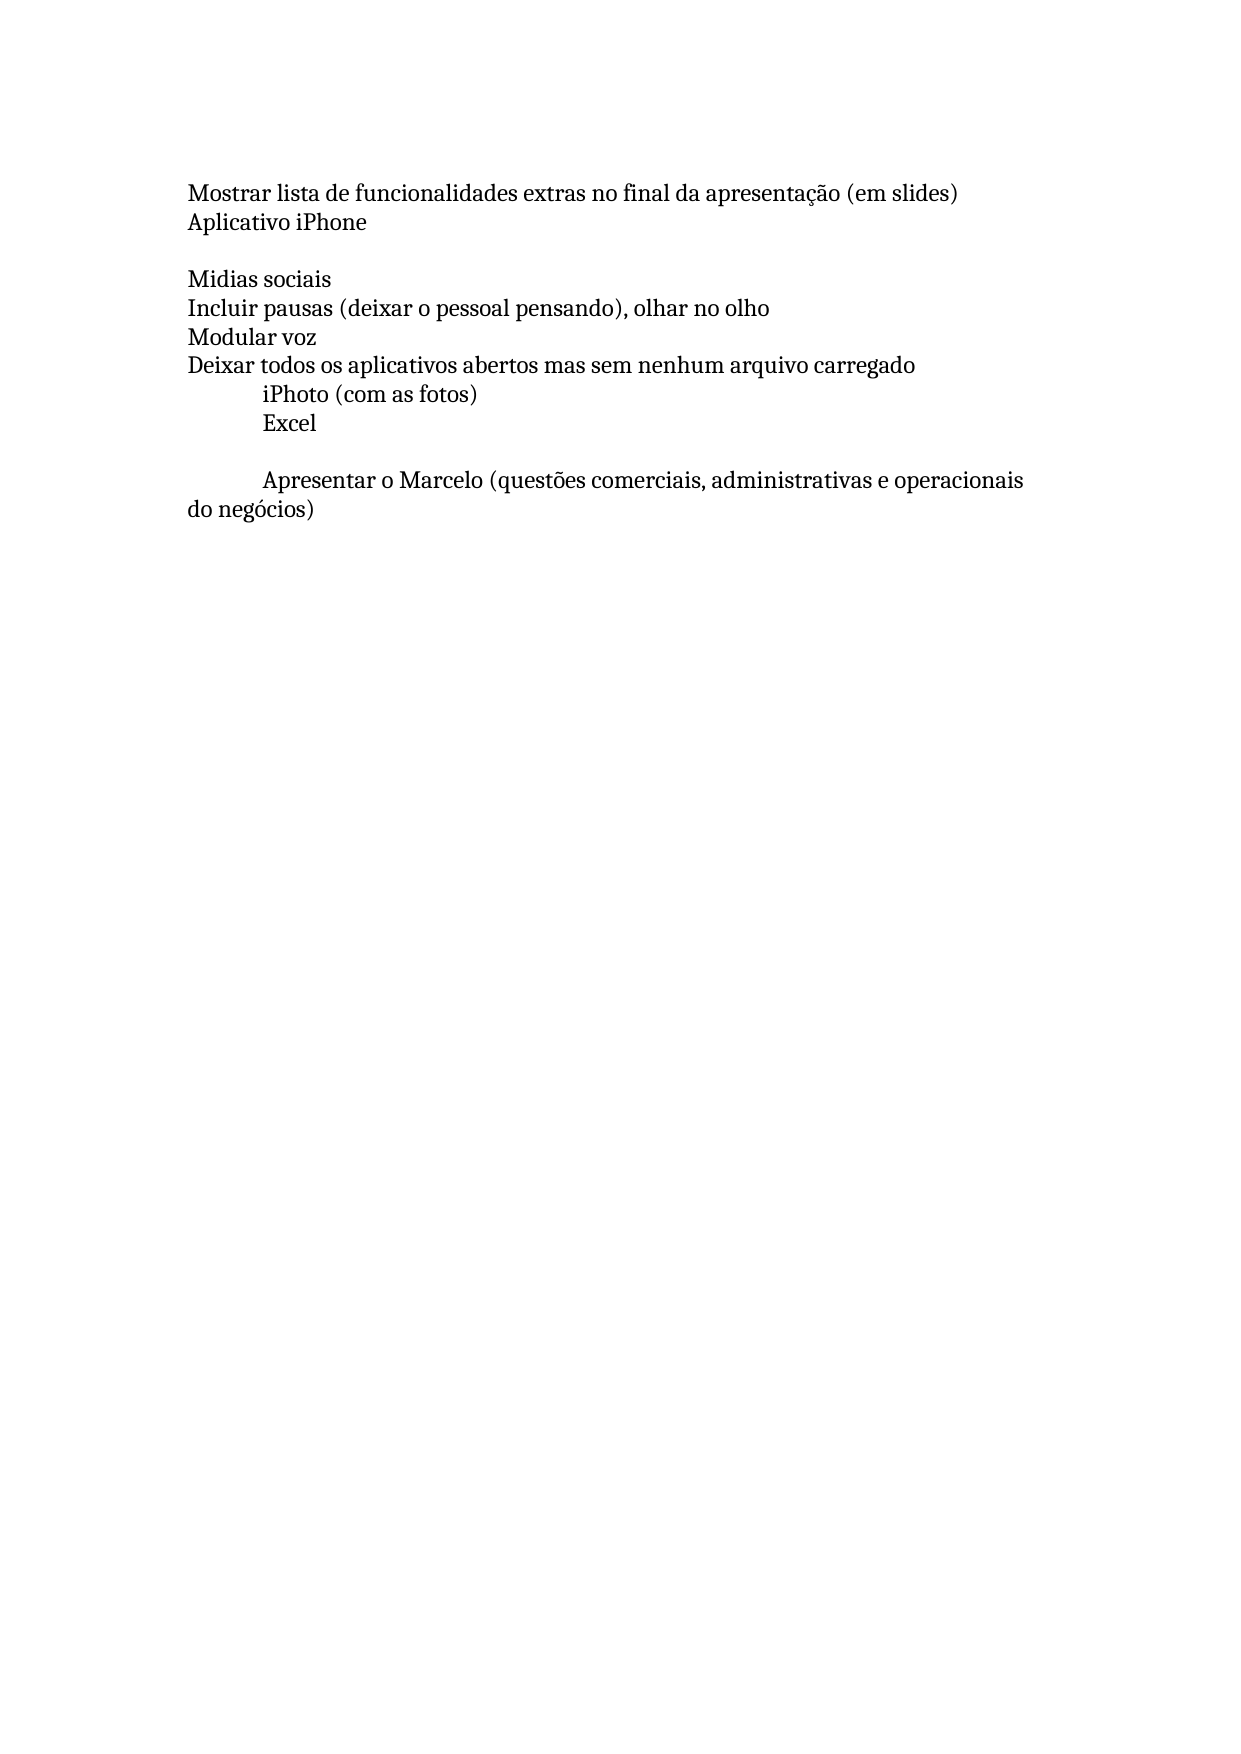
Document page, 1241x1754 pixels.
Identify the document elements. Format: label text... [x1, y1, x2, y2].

text iPhoto (com as fotos) [187, 380, 1053, 409]
text Aplicativo iPhone [187, 207, 1053, 236]
text Excel [187, 409, 1053, 437]
text Mostrar lista de funcionalidades extras no final da apresentação (em slides) [187, 179, 1053, 207]
text Modular voz [187, 322, 1053, 351]
text Midias sociais [187, 265, 1053, 294]
text Apresentar o Marcelo (questões comerciais, administrativas e operacionais do negócios) [187, 466, 1053, 524]
text Incluir pausas (deixar o pessoal pensando), olhar no olho [187, 294, 1053, 322]
text Deixar todos os aplicativos abertos mas sem nenhum arquivo carregado [187, 351, 1053, 380]
